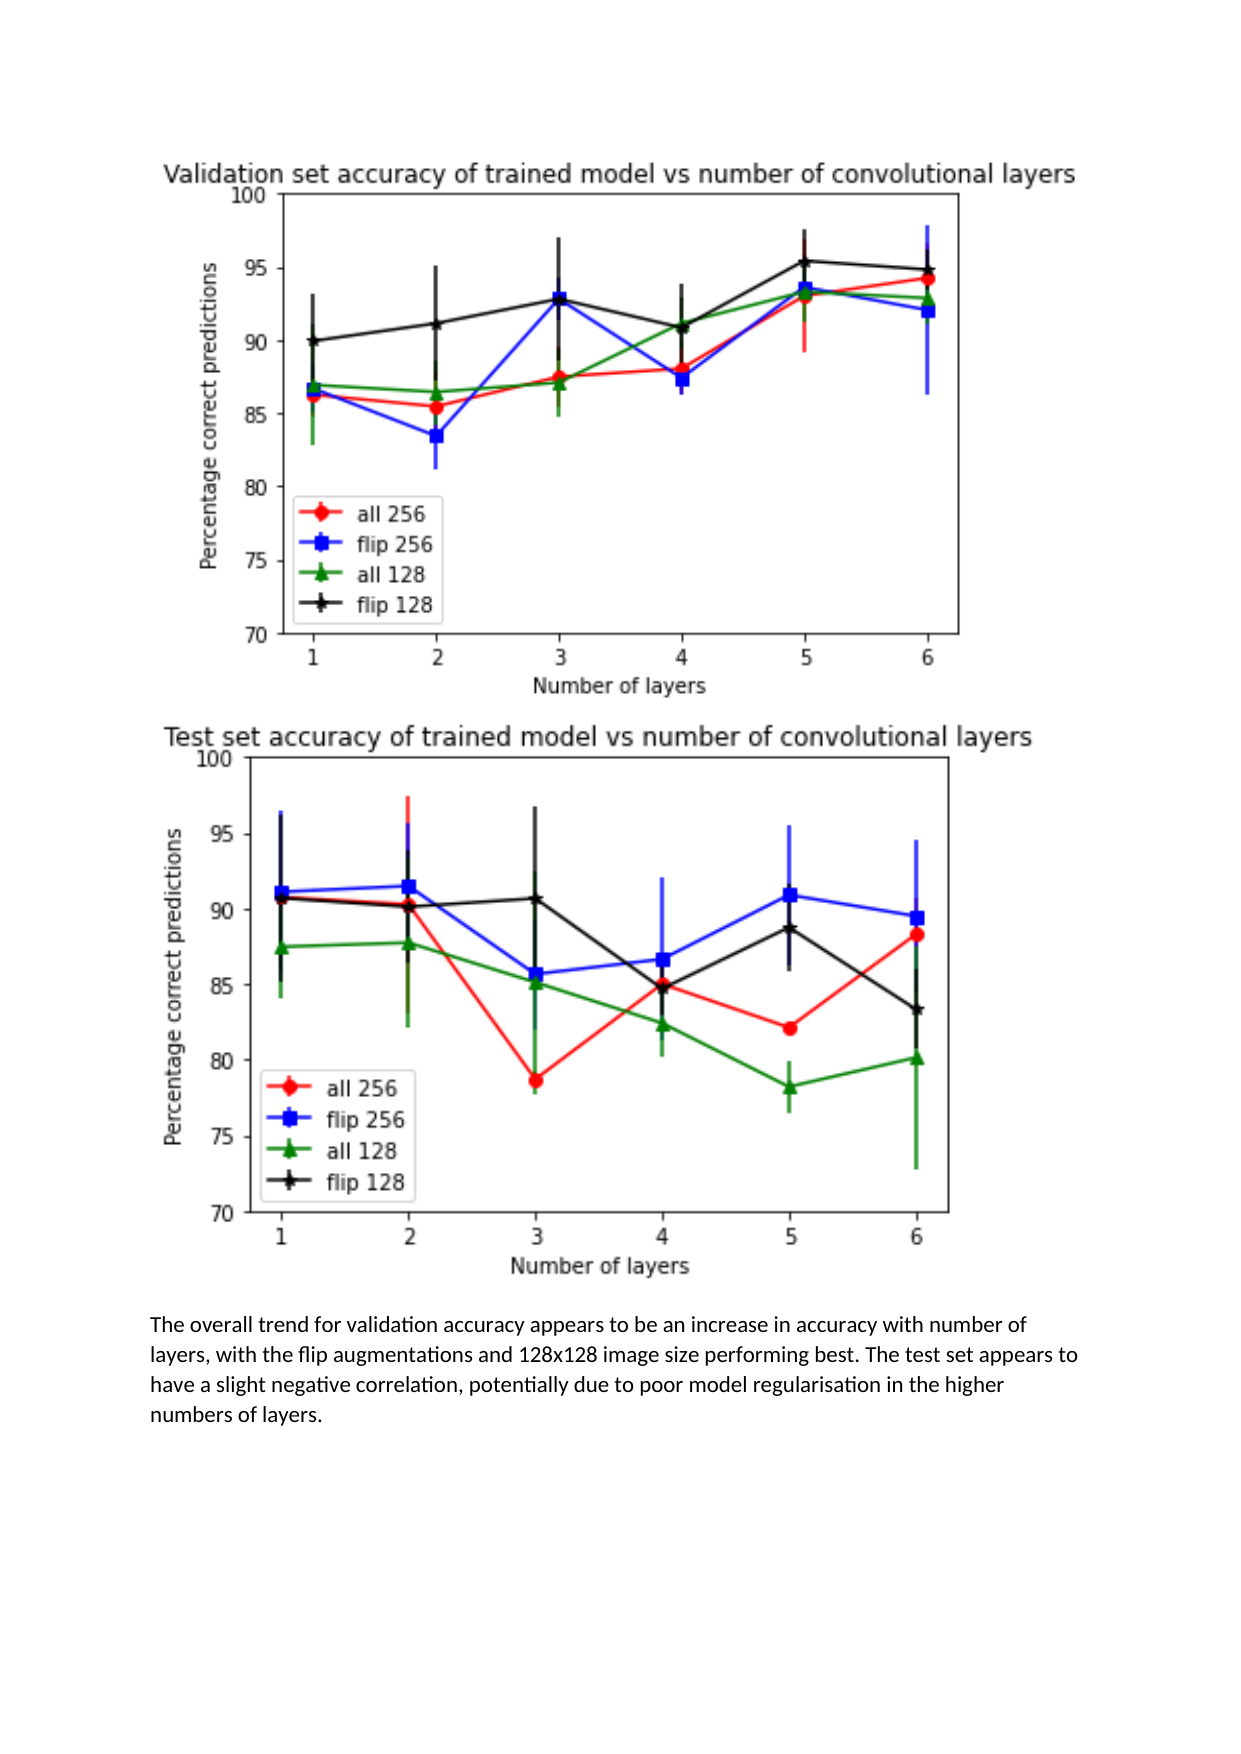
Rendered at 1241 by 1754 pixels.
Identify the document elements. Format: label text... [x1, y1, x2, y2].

text The overall trend for validation accuracy appears to be an increase in accuracy with number of layers, with the flip augmentations and 128x128 image size performing best. The test set appears to have a slight negative correlation, potentially due to poor model regularisation in the higher numbers of layers. [150, 1310, 1090, 1428]
picture [150, 711, 1048, 1291]
picture [150, 150, 1091, 710]
